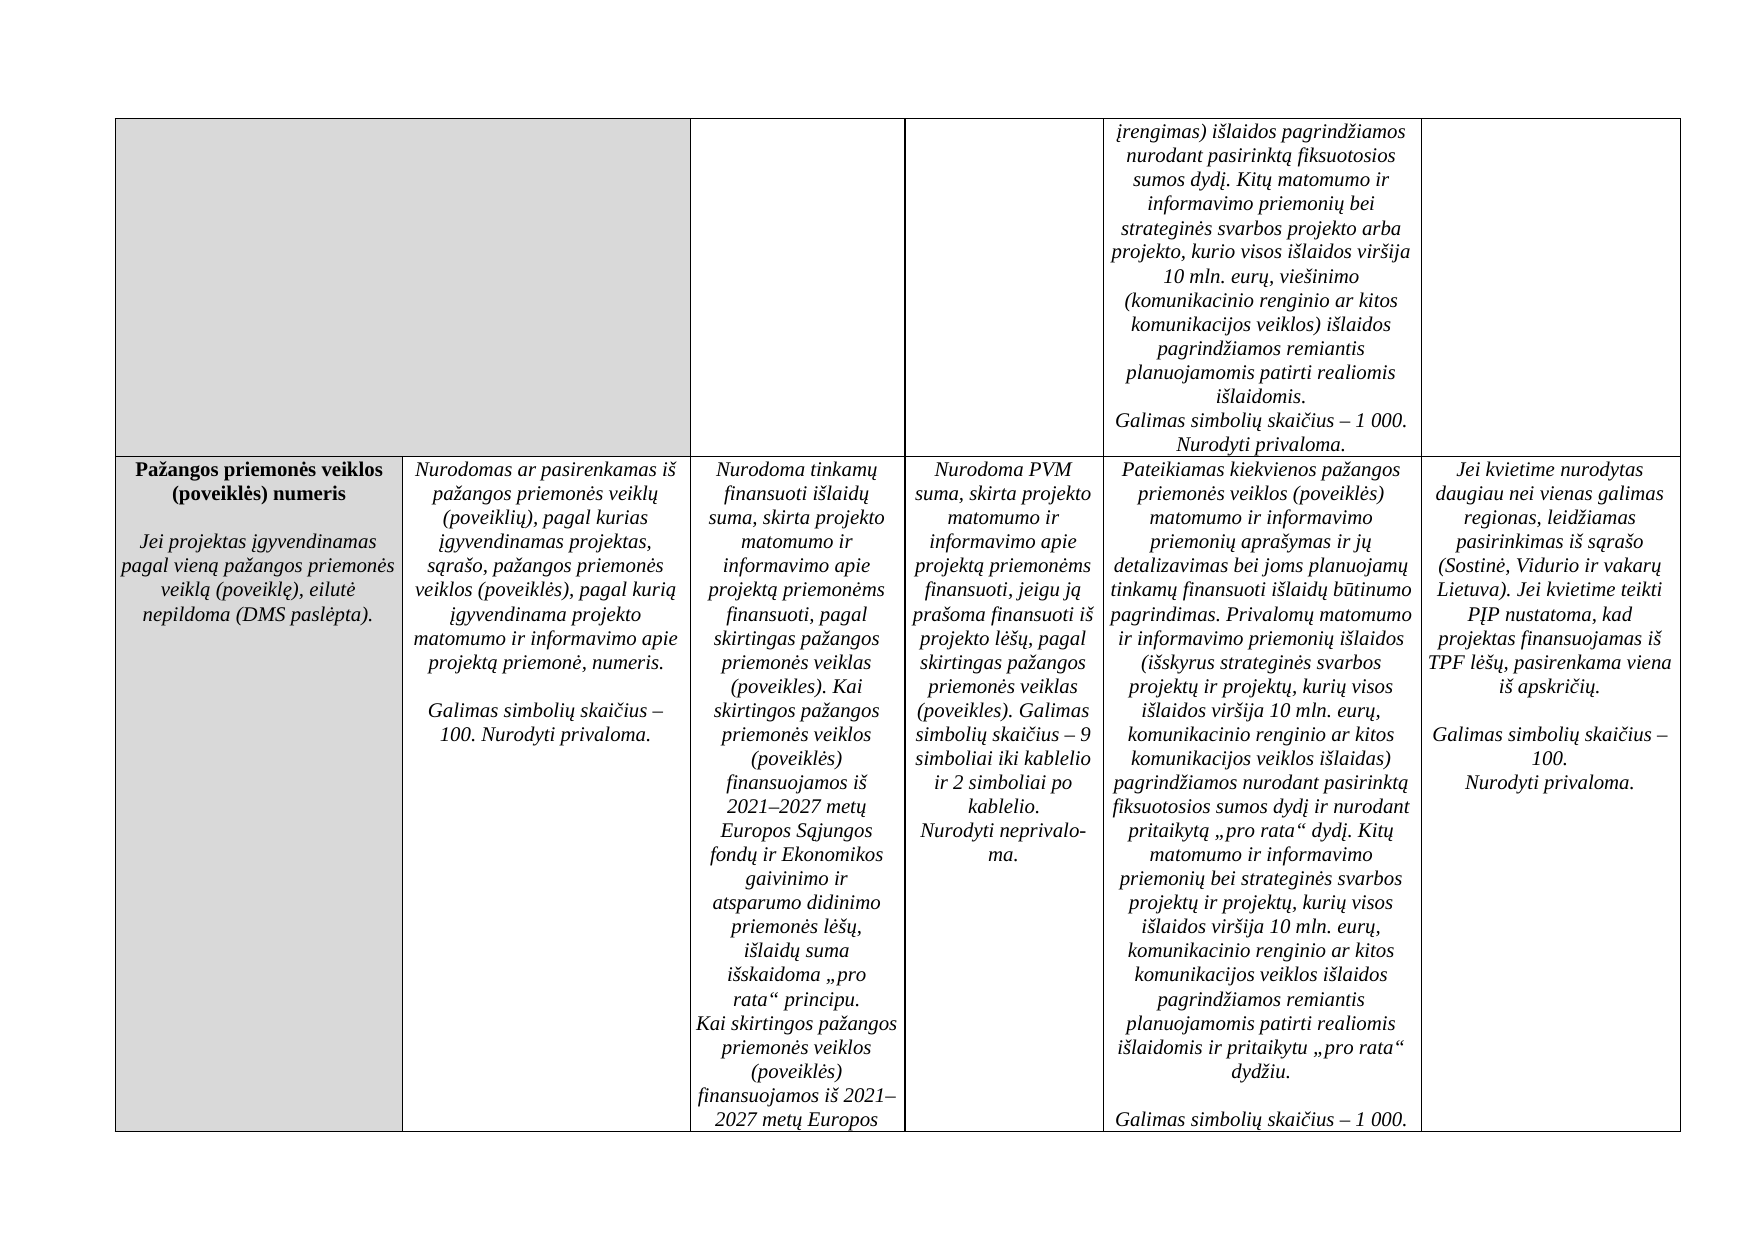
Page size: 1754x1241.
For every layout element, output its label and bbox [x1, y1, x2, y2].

table_cell [1422, 457, 1680, 1131]
table_cell [691, 457, 904, 1131]
table_cell [1104, 119, 1421, 456]
table_cell [906, 119, 1103, 456]
table_cell [1104, 457, 1421, 1131]
table_cell [116, 457, 402, 1131]
table_cell [691, 119, 904, 456]
table_cell [1422, 119, 1680, 456]
table_cell [403, 457, 690, 1131]
table_cell [116, 119, 690, 456]
table_cell [906, 457, 1103, 1131]
